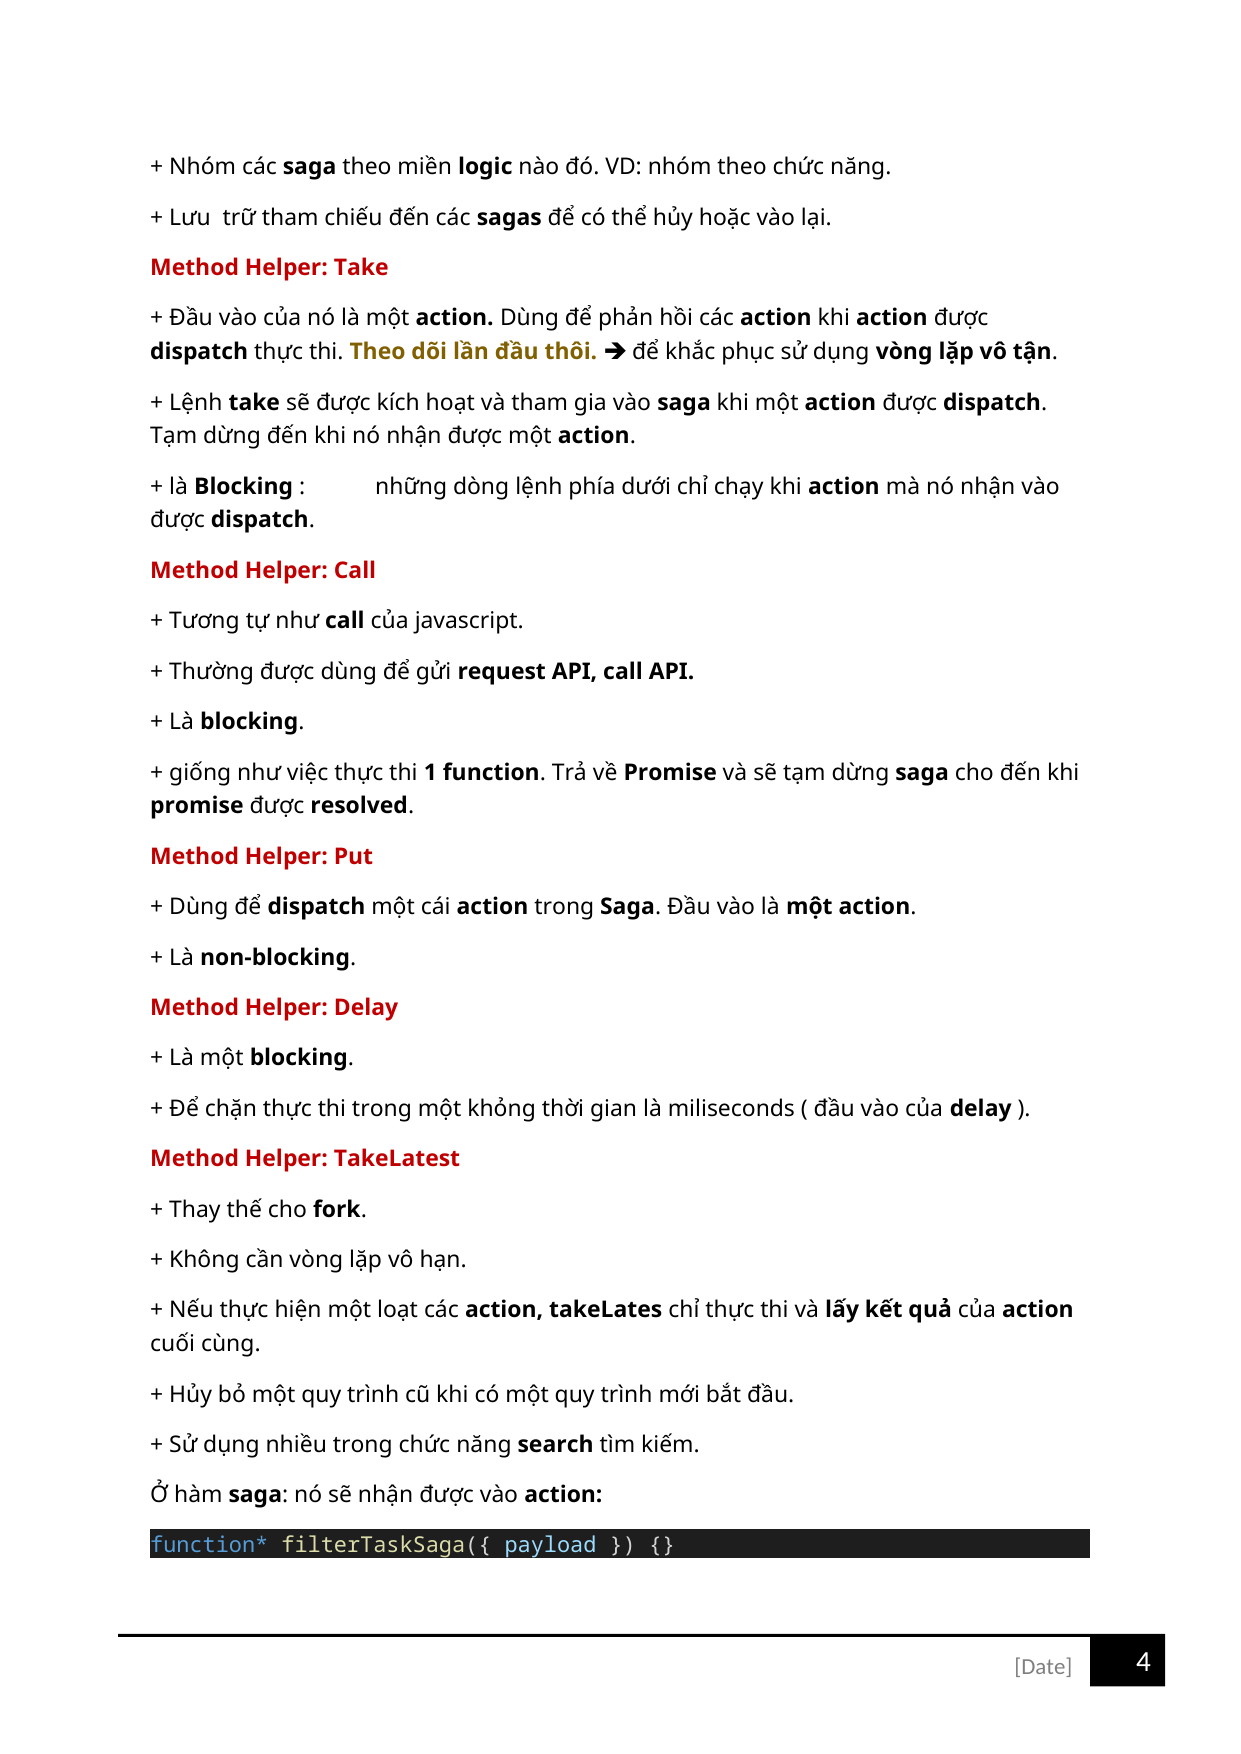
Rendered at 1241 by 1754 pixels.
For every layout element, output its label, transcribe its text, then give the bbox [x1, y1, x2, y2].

text + Không cần vòng lặp vô hạn. [150, 1243, 1090, 1274]
text + Lưu trữ tham chiếu đến các sagas để có thể hủy hoặc vào lại. [150, 200, 1090, 232]
text Method Helper: TakeLatest [150, 1142, 1090, 1173]
text Method Helper: Delay [150, 991, 1090, 1022]
text function* filterTaskSaga({ payload }) {} [150, 1529, 1090, 1558]
text Method Helper: Put [150, 839, 1090, 871]
text + Sử dụng nhiều trong chức năng search tìm kiếm. [150, 1428, 1090, 1459]
text + Đầu vào của nó là một action. Dùng để phản hồi các action khi action được dispatch thực thi. Theo dõi lần đầu thôi. để khắc phục sử dụng vòng lặp vô tận. [150, 301, 1090, 366]
text + Nếu thực hiện một loạt các action, takeLates chỉ thực thi và lấy kết quả của action cuối cùng. [150, 1293, 1090, 1358]
text + Là một blocking. [150, 1041, 1090, 1072]
text + Thay thế cho fork. [150, 1192, 1090, 1224]
text + Là non-blocking. [150, 940, 1090, 972]
text + Thường được dùng để gửi request API, call API. [150, 654, 1090, 686]
text + Là blocking. [150, 705, 1090, 736]
text Method Helper: Take [150, 251, 1090, 282]
text + Tương tự như call của javascript. [150, 604, 1090, 635]
text + Để chặn thực thi trong một khỏng thời gian là miliseconds ( đầu vào của delay ). [150, 1092, 1090, 1123]
text Ở hàm saga: nó sẽ nhận được vào action: [150, 1478, 1090, 1509]
text + giống như việc thực thi 1 function. Trả về Promise và sẽ tạm dừng saga cho đến khi promise được resolved. [150, 755, 1090, 820]
text + Hủy bỏ một quy trình cũ khi có một quy trình mới bắt đầu. [150, 1377, 1090, 1409]
text + Dùng để dispatch một cái action trong Saga. Đầu vào là một action. [150, 890, 1090, 921]
text + Lệnh take sẽ được kích hoạt và tham gia vào saga khi một action được dispatch. Tạm dừng đến khi nó nhận được một action. [150, 385, 1090, 450]
text + là Blocking : những dòng lệnh phía dưới chỉ chạy khi action mà nó nhận vào được dispatch. [150, 469, 1090, 534]
text Method Helper: Call [150, 554, 1090, 585]
text + Nhóm các saga theo miền logic nào đó. VD: nhóm theo chức năng. [150, 150, 1090, 181]
